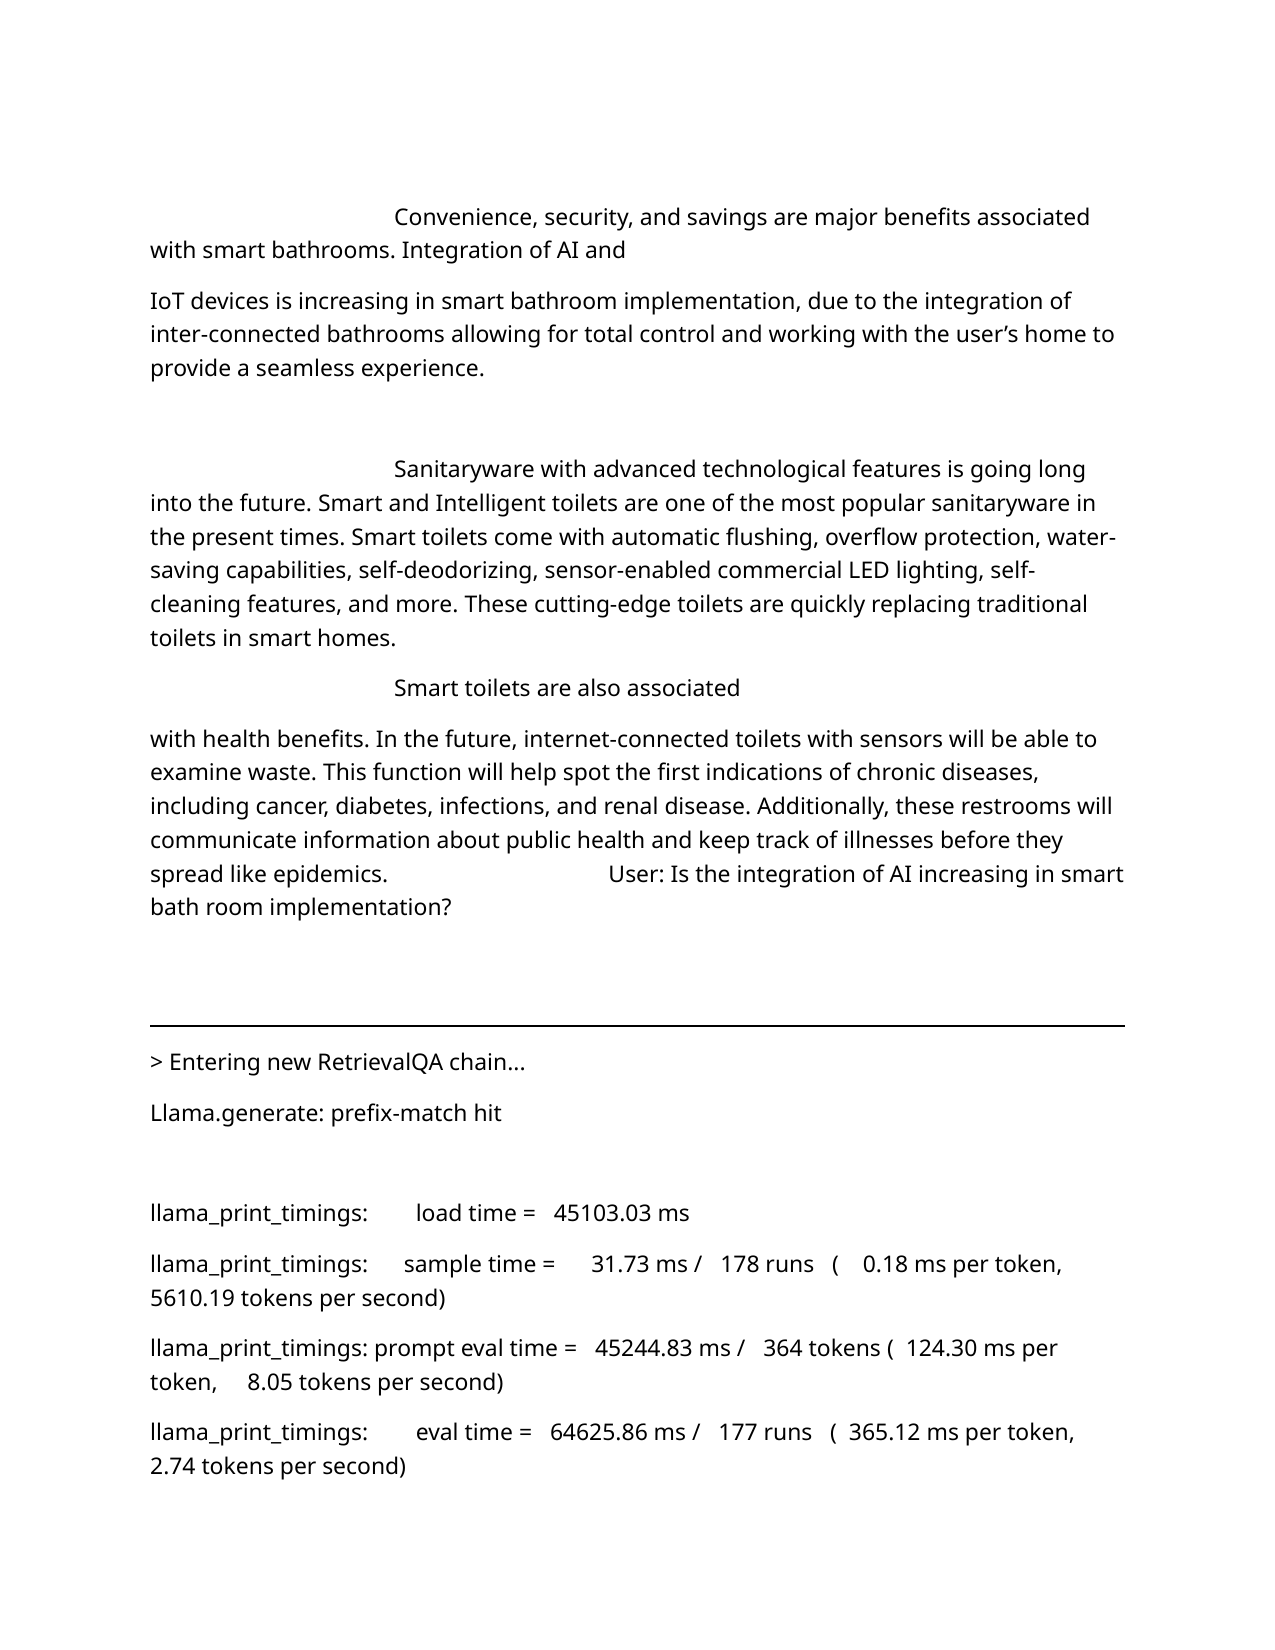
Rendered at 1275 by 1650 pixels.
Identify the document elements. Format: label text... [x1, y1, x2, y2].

text IoT devices is increasing in smart bathroom implementation, due to the integration of inter-connected bathrooms allowing for total control and working with the user’s home to provide a seamless experience. [150, 284, 1125, 383]
text llama_print_timings: sample time = 31.73 ms / 178 runs ( 0.18 ms per token, 5610.19 tokens per second) [150, 1248, 1125, 1313]
text Convenience, security, and savings are major benefits associated with smart bathrooms. Integration of AI and [150, 200, 1125, 265]
text llama_print_timings: prompt eval time = 45244.83 ms / 364 tokens ( 124.30 ms per token, 8.05 tokens per second) [150, 1332, 1125, 1397]
text Sanitaryware with advanced technological features is going long into the future. Smart and Intelligent toilets are one of the most popular sanitaryware in the present times. Smart toilets come with automatic flushing, overflow protection, water-saving capabilities, self-deodorizing, sensor-enabled commercial LED lighting, self-cleaning features, and more. These cutting-edge toilets are quickly replacing traditional toilets in smart homes. [150, 453, 1125, 653]
text Smart toilets are also associated [150, 672, 1125, 703]
text with health benefits. In the future, internet-connected toilets with sensors will be able to examine waste. This function will help spot the first indications of chronic diseases, including cancer, diabetes, infections, and renal disease. Additionally, these restrooms will communicate information about public health and keep track of illnesses before they spread like epidemics. User: Is the integration of AI increasing in smart bath room implementation? [150, 722, 1125, 922]
text llama_print_timings: load time = 45103.03 ms [150, 1197, 1125, 1229]
text > Entering new RetrievalQA chain... [150, 1046, 1125, 1077]
text Llama.generate: prefix-match hit [150, 1097, 1125, 1128]
text llama_print_timings: eval time = 64625.86 ms / 177 runs ( 365.12 ms per token, 2.74 tokens per second) [150, 1416, 1125, 1481]
